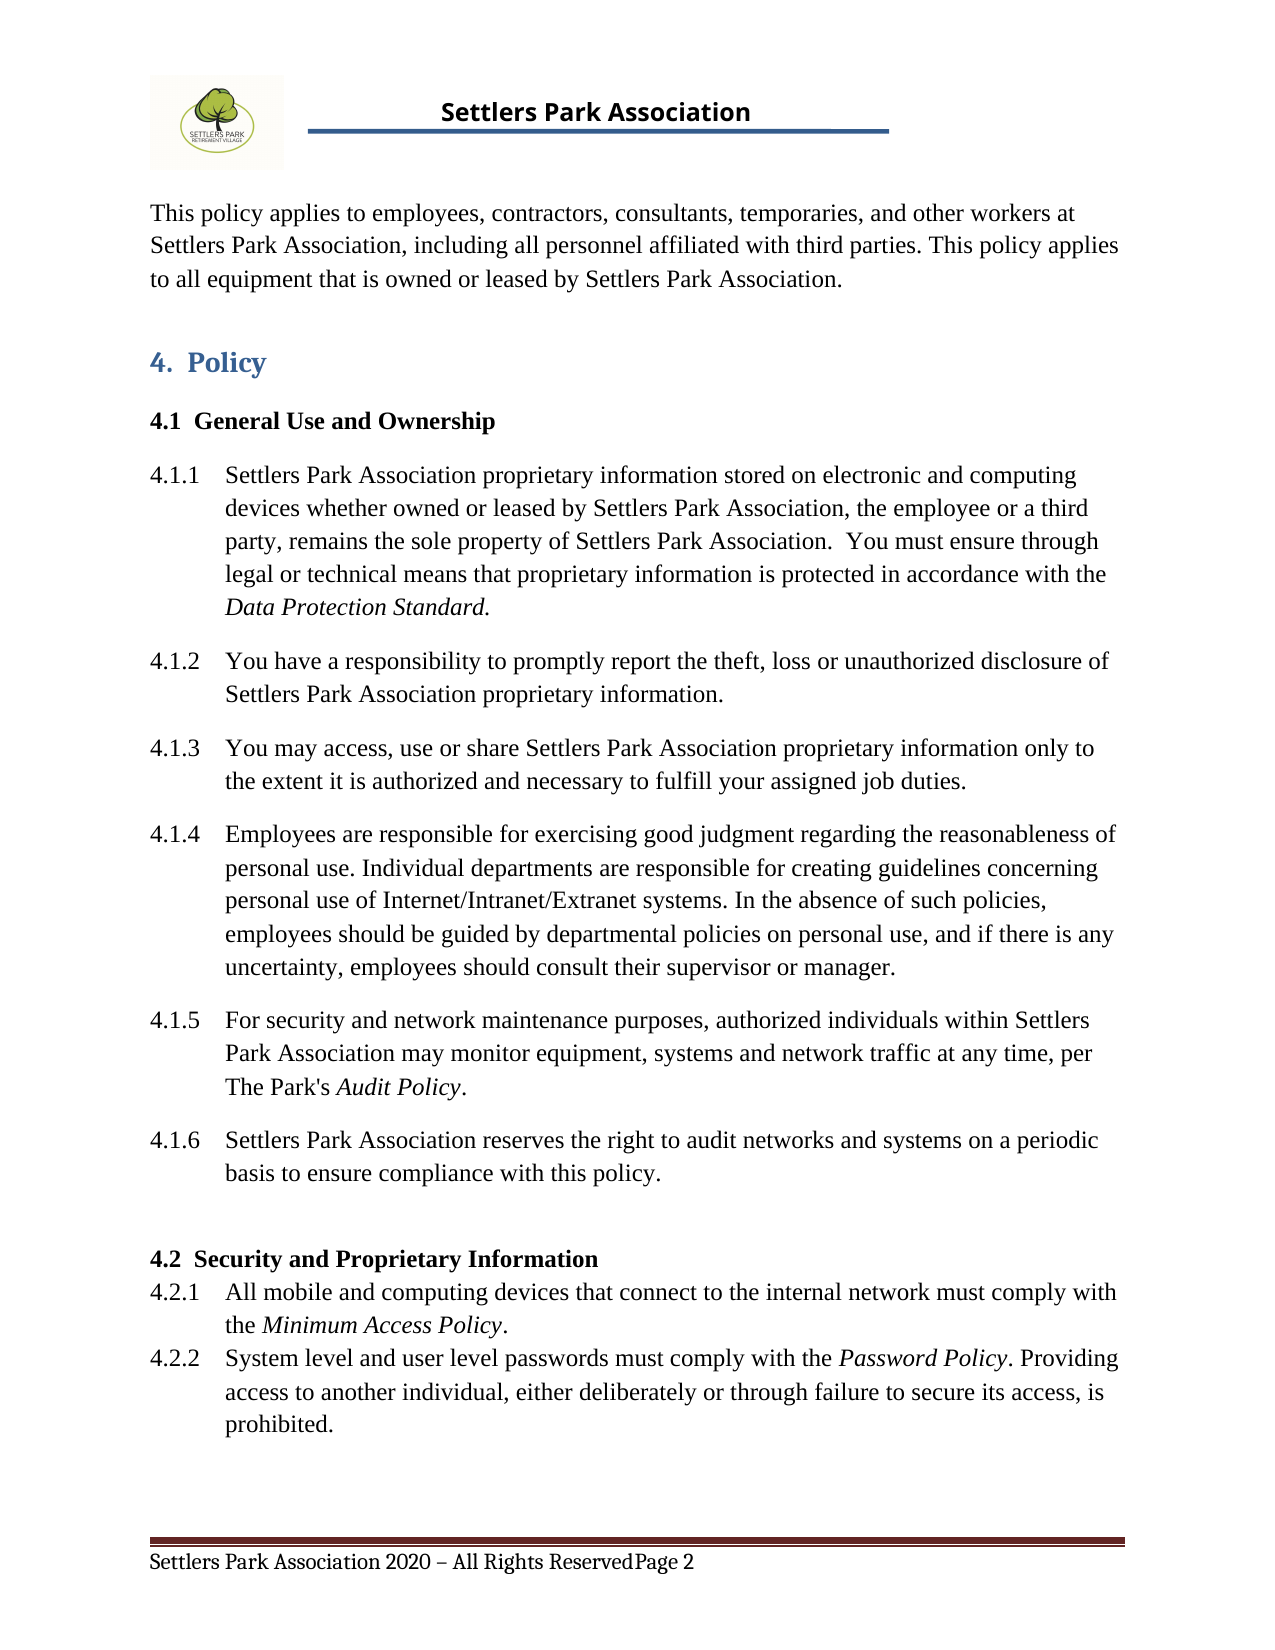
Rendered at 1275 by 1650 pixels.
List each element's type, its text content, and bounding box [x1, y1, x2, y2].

subtitle Employees are responsible for exercising good judgment regarding the reasonableness of personal use. Individual departments are responsible for creating guidelines concerning personal use of Internet/Intranet/Extranet systems. In the absence of such policies, employees should be guided by departmental policies on personal use, and if there is any uncertainty, employees should consult their supervisor or manager. [150, 819, 1125, 980]
subtitle Settlers Park Association proprietary information stored on electronic and computing devices whether owned or leased by Settlers Park Association, the employee or a third party, remains the sole property of Settlers Park Association. You must ensure through legal or technical means that proprietary information is protected in accordance with the Data Protection Standard. [150, 460, 1125, 621]
text This policy applies to employees, contractors, consultants, temporaries, and other workers at Settlers Park Association, including all personnel affiliated with third parties. This policy applies to all equipment that is owned or leased by Settlers Park Association. [150, 198, 1125, 292]
subtitle For security and network maintenance purposes, authorized individuals within Settlers Park Association may monitor equipment, systems and network traffic at any time, per The Park's Audit Policy. [150, 1006, 1125, 1100]
subtitle Policy [150, 347, 1125, 380]
picture [150, 75, 284, 170]
subtitle You may access, use or share Settlers Park Association proprietary information only to the extent it is authorized and necessary to fulfill your assigned job duties. [150, 733, 1125, 794]
subtitle Settlers Park Association reserves the right to audit networks and systems on a periodic basis to ensure compliance with this policy. [150, 1125, 1125, 1187]
subtitle You have a responsibility to promptly report the theft, loss or unauthorized disclosure of Settlers Park Association proprietary information. [150, 646, 1125, 708]
subtitle General Use and Ownership [150, 406, 1125, 435]
list All mobile and computing devices that connect to the internal network must comply with the Minimum Access Policy. [150, 1277, 1125, 1339]
list System level and user level passwords must comply with the Password Policy. Providing access to another individual, either deliberately or through failure to secure its access, is prohibited. [150, 1343, 1125, 1438]
list Security and Proprietary Information [150, 1244, 1125, 1273]
